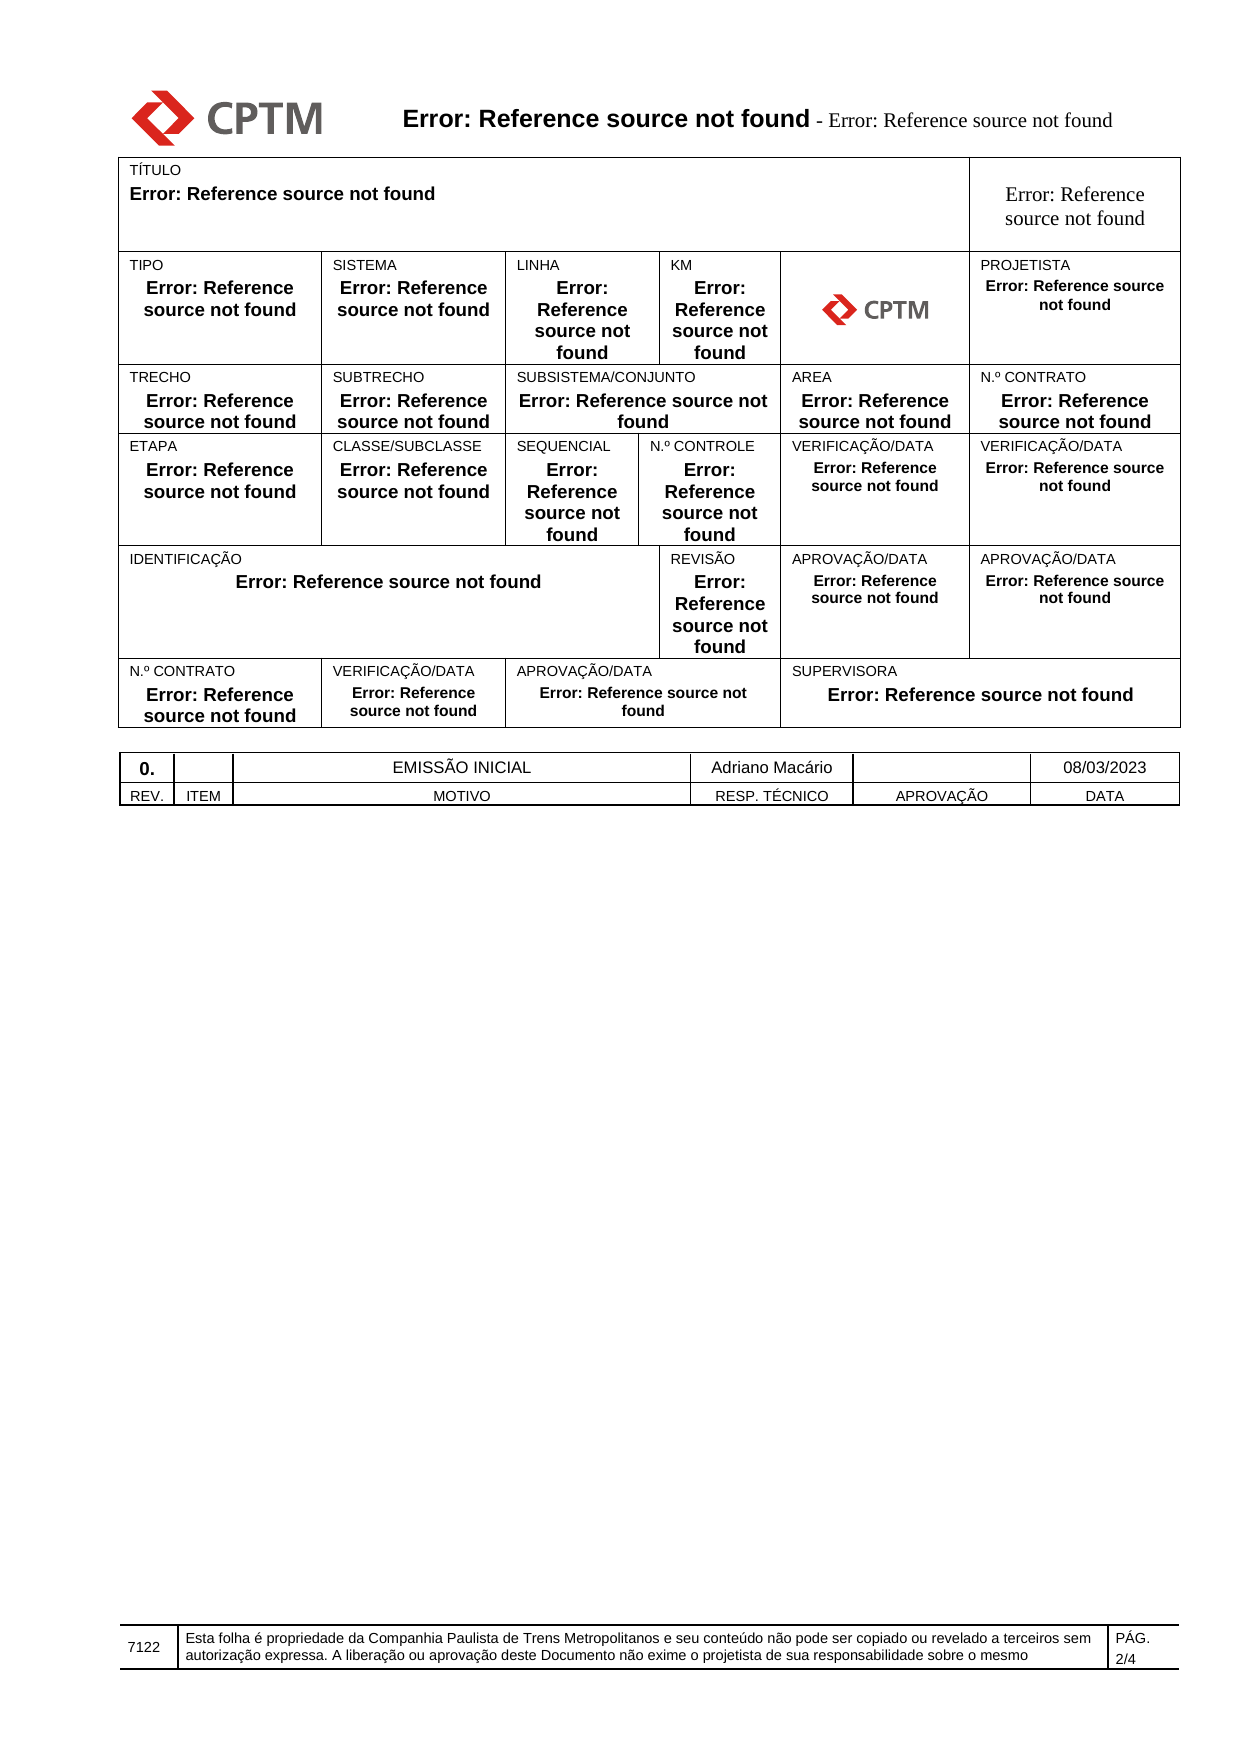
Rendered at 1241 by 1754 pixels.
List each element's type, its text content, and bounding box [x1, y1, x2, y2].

table_cell MOTIVO [234, 783, 690, 804]
table_cell APROVAÇÃO [854, 783, 1030, 804]
table_cell REV. [121, 783, 173, 804]
table_cell 0. [121, 753, 174, 781]
table_cell [175, 753, 233, 781]
table_cell EMISSÃO INICIAL [234, 753, 690, 781]
table_cell RESP. TÉCNICO [691, 783, 852, 804]
table_cell [854, 753, 1030, 781]
table_cell Adriano Macário [691, 753, 853, 781]
table_cell ITEM [175, 783, 232, 804]
table_cell 08/03/2023 [1031, 753, 1179, 781]
table_cell DATA [1031, 783, 1179, 804]
